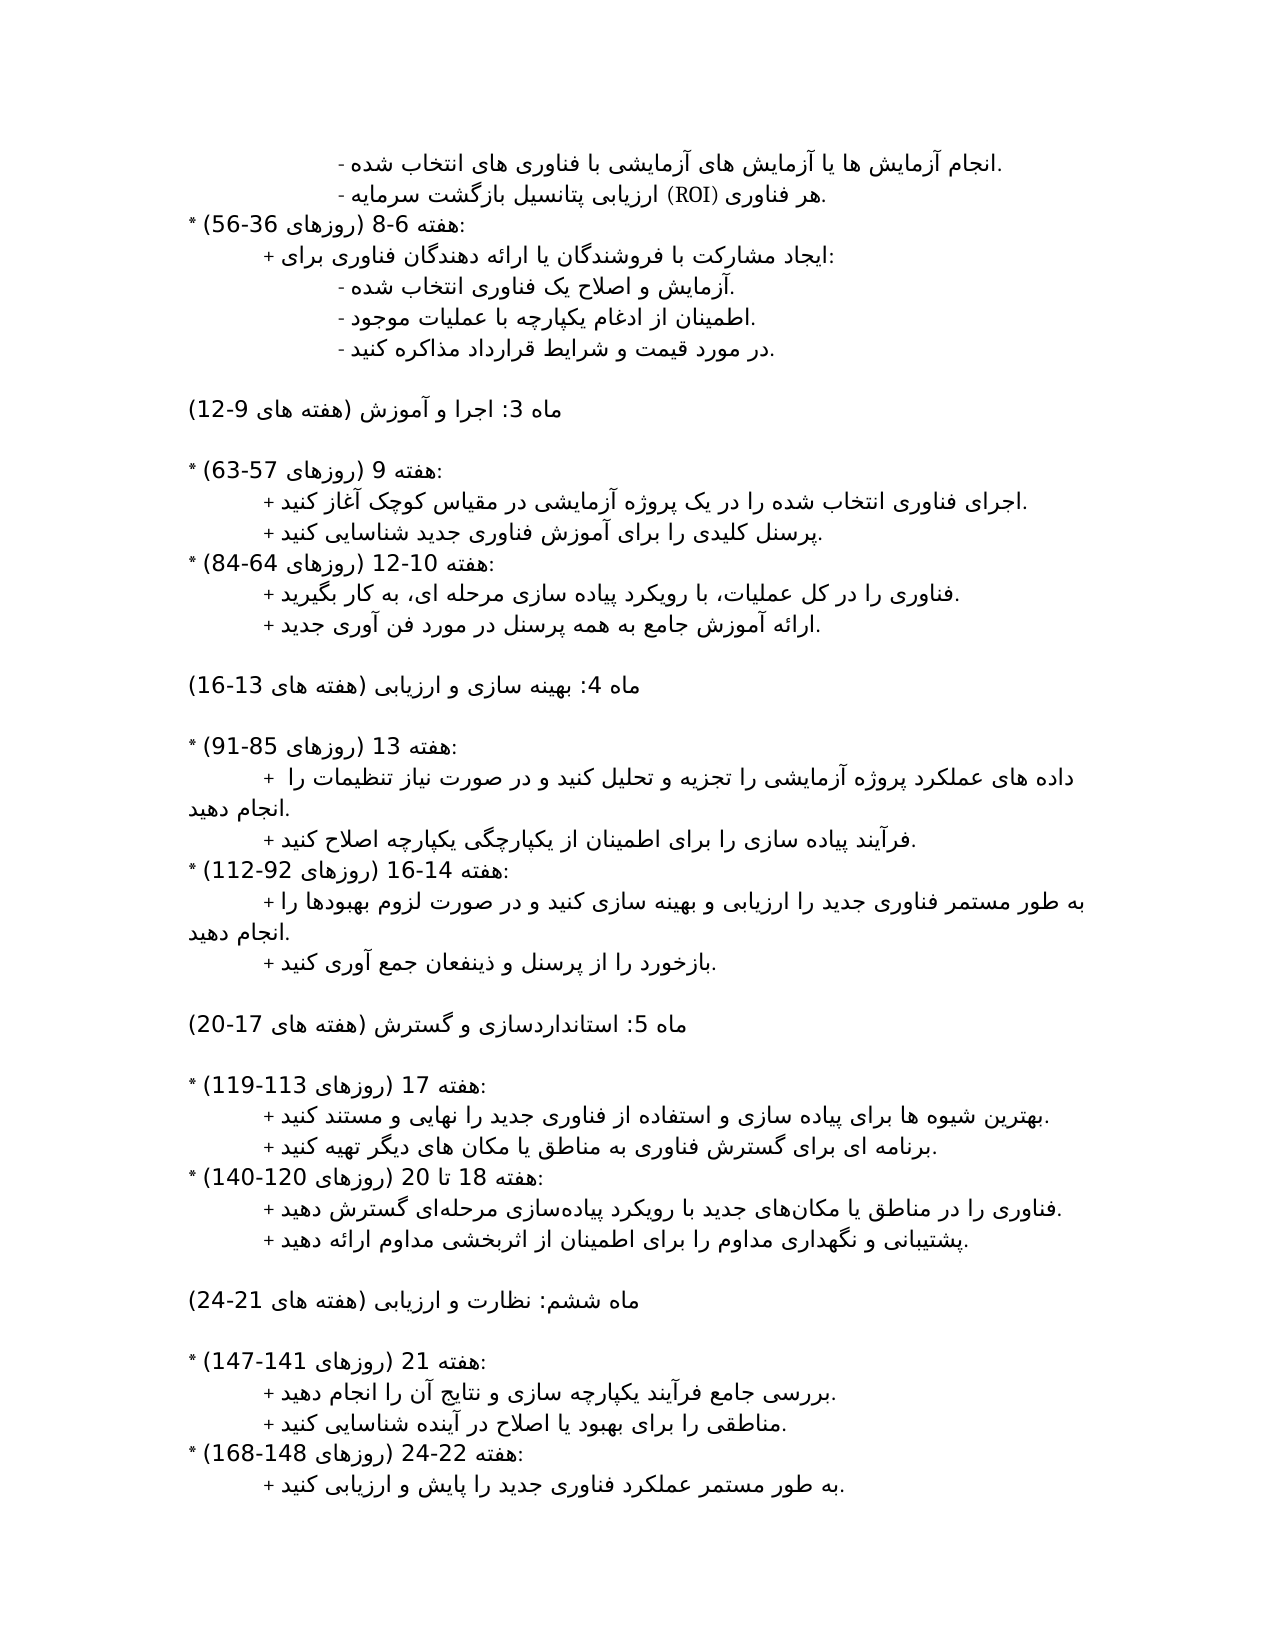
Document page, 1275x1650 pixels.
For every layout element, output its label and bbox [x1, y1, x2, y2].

text [187, 150, 1087, 1498]
